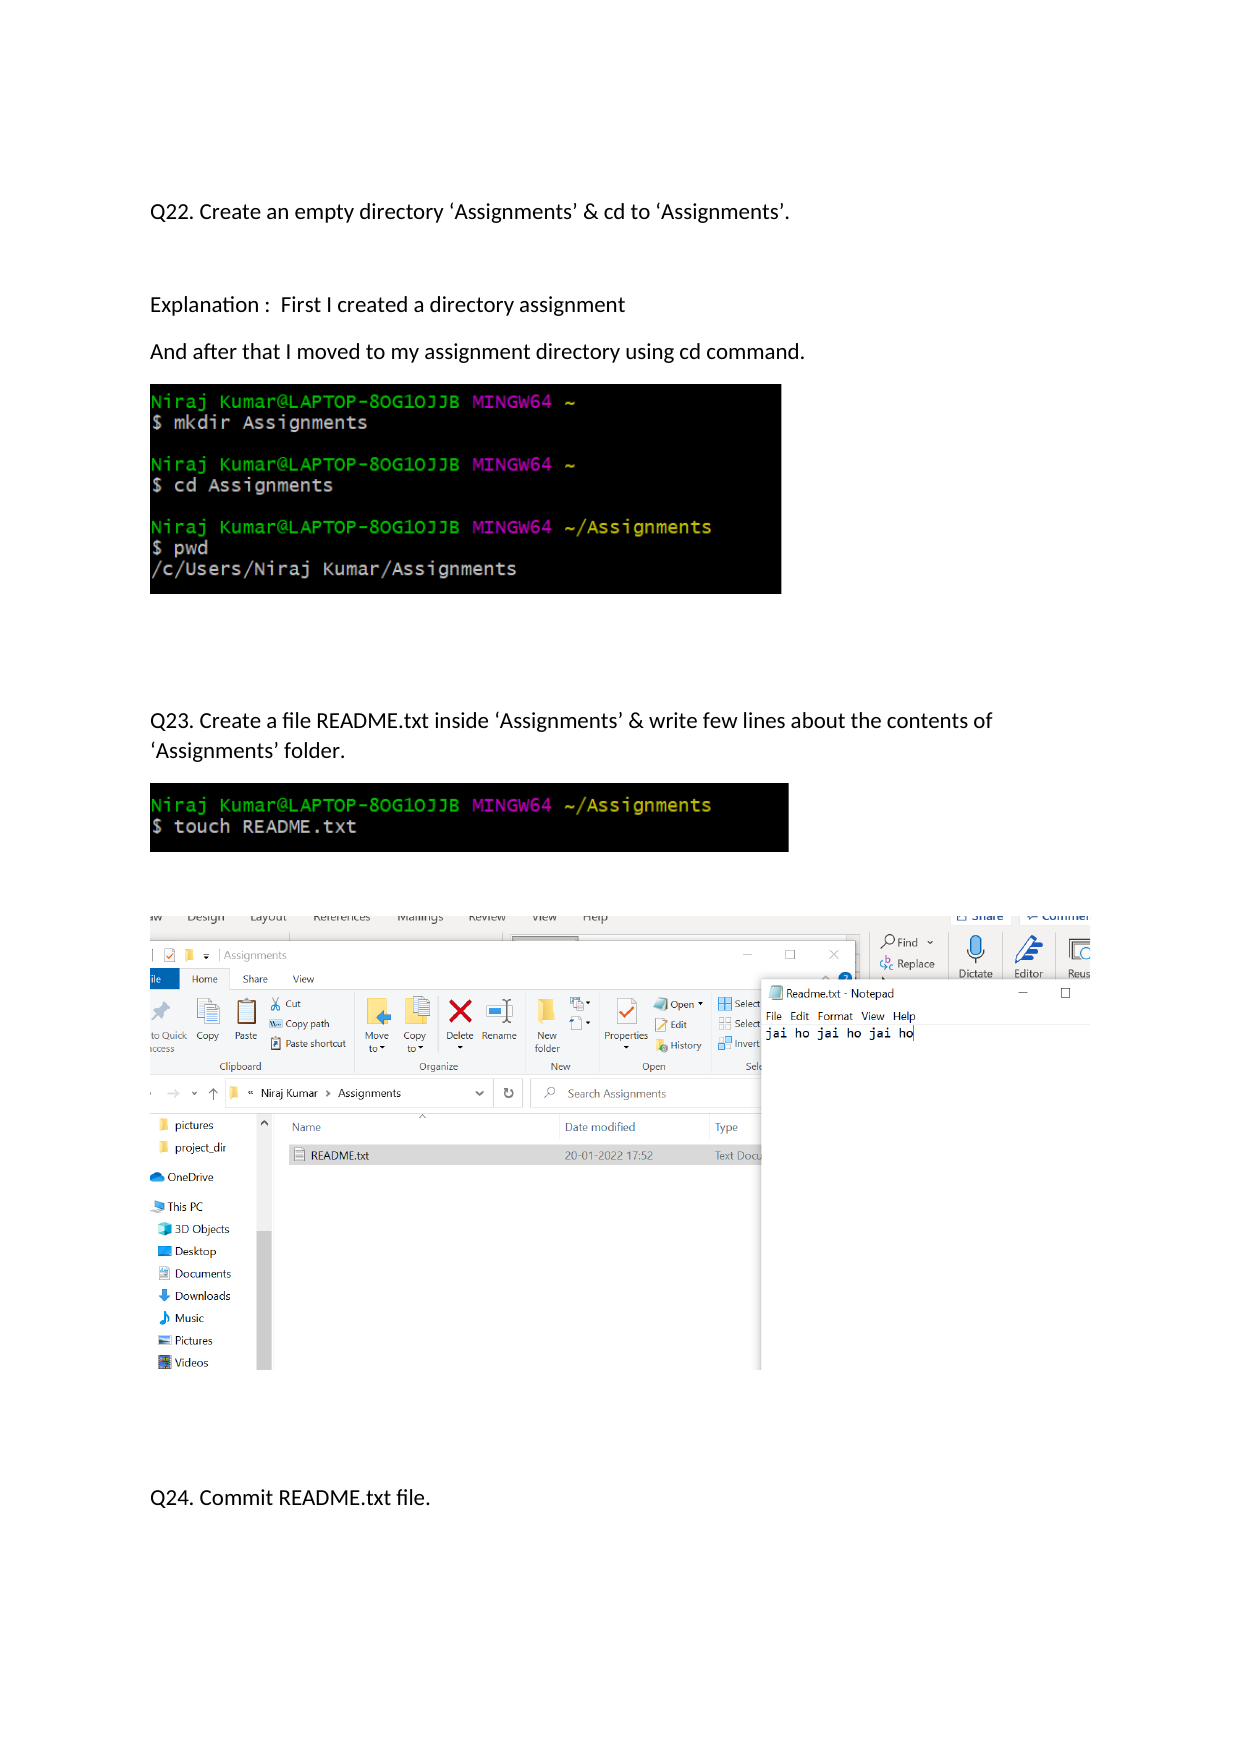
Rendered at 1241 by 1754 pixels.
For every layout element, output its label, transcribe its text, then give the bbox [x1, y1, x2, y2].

picture [150, 916, 1091, 1370]
text And after that I moved to my assignment directory using cd command. [150, 337, 1090, 366]
text Q22. Create an empty directory ‘Assignments’ & cd to ‘Assignments’. [150, 197, 1090, 225]
text Q23. Create a file README.txt inside ‘Assignments’ & write few lines about the contents of ‘Assignments’ folder. [150, 706, 1090, 764]
picture [150, 783, 789, 852]
text Q24. Commit README.txt file. [150, 1483, 1090, 1511]
picture [150, 384, 782, 594]
text Explanation : First I created a directory assignment [150, 291, 1090, 319]
